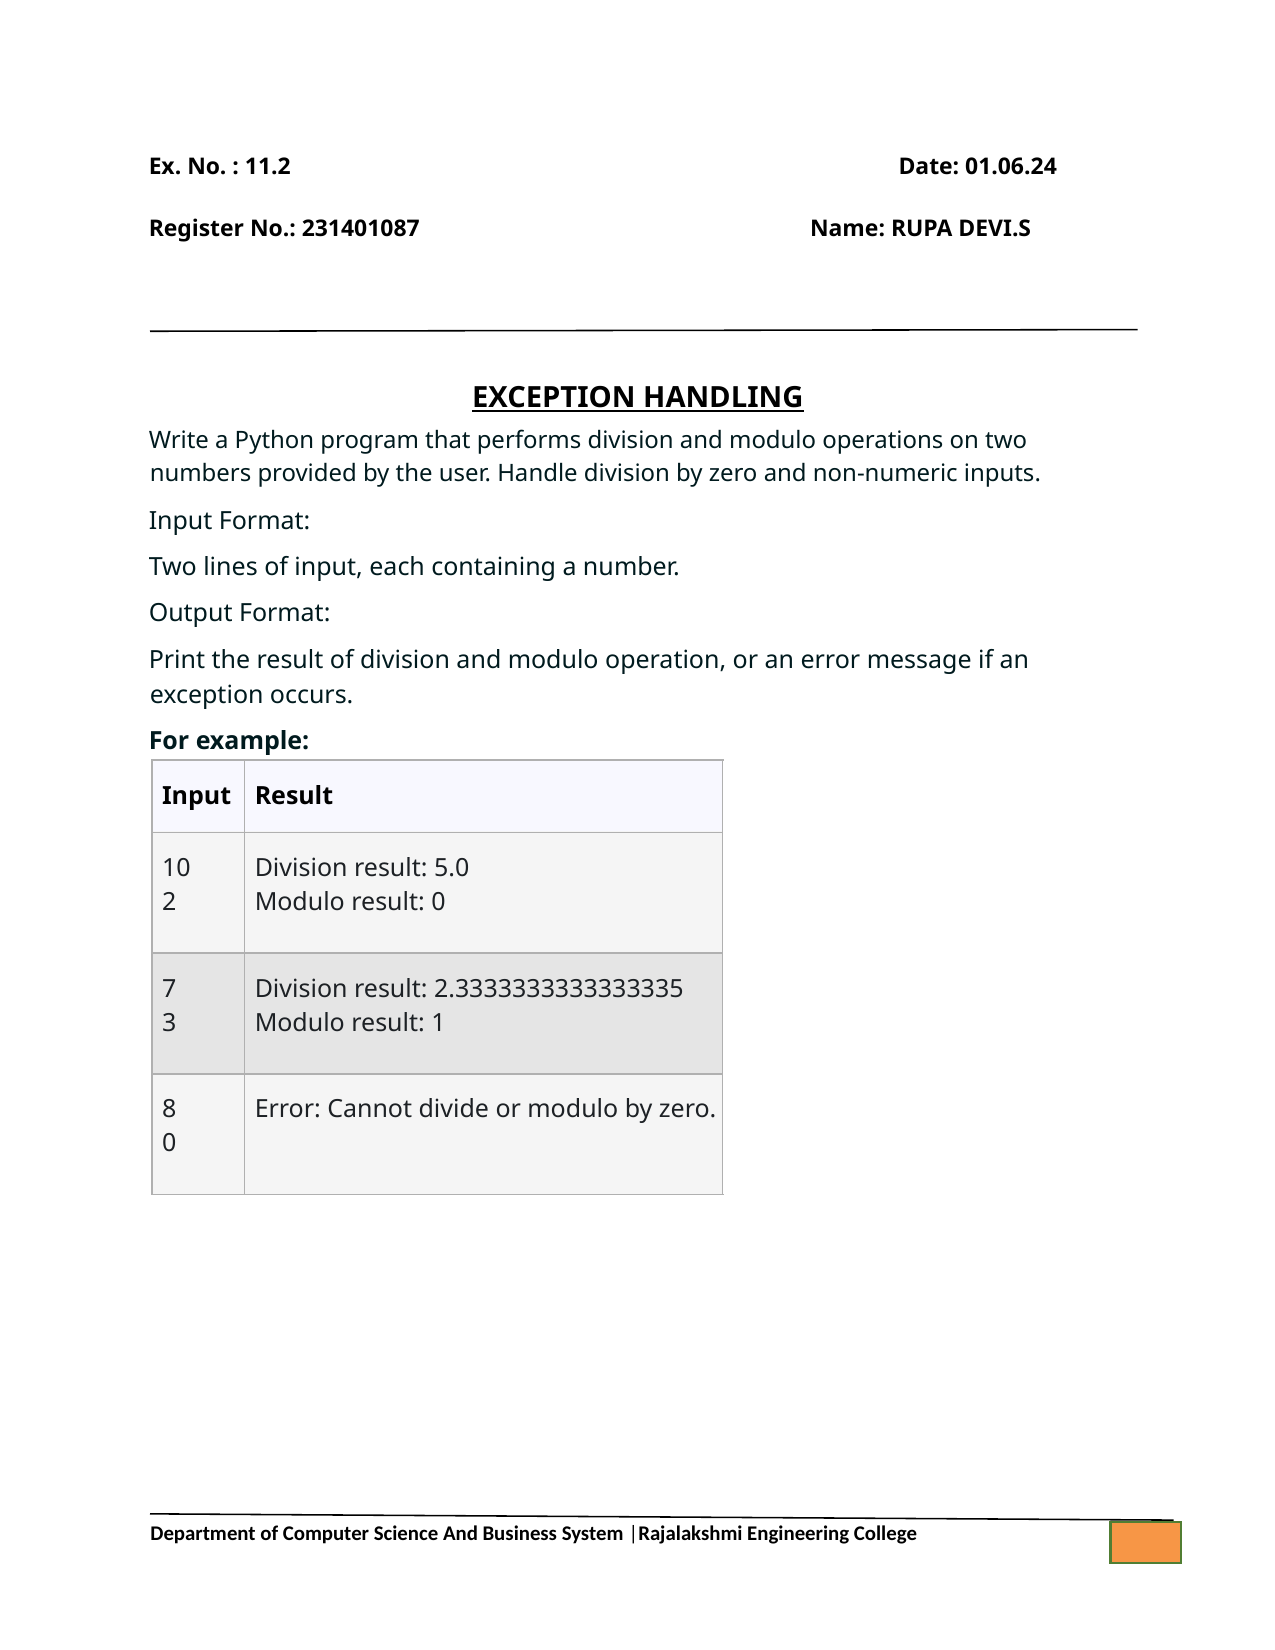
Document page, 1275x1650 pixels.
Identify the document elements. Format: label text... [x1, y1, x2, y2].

text Write a Python program that performs division and modulo operations on two numbers provided by the user. Handle division by zero and non-numeric inputs. [148, 423, 1133, 488]
subtitle EXCEPTION HANDLING [150, 376, 1125, 416]
table_cell Division result: 5.0 Modulo result: 0 [245, 833, 722, 952]
text Ex. No. : 11.2 Date: 01.06.24 [148, 150, 1133, 181]
text For example: [148, 722, 1133, 757]
table_header Input [153, 761, 244, 831]
text Print the result of division and modulo operation, or an error message if an exception occurs. [148, 641, 1130, 710]
table_cell 7 3 [153, 954, 244, 1073]
text Input Format: [148, 502, 1130, 537]
table_cell Division result: 2.3333333333333335 Modulo result: 1 [245, 954, 722, 1073]
table_cell 10 2 [153, 833, 244, 952]
table_cell 8 0 [153, 1075, 244, 1194]
text Two lines of input, each containing a number. [148, 549, 1130, 583]
text Output Format: [148, 595, 1130, 629]
table_cell Error: Cannot divide or modulo by zero. [245, 1075, 722, 1194]
text Register No.: 231401087 Name: RUPA DEVI.S [148, 212, 1133, 243]
table_header Result [245, 761, 722, 831]
